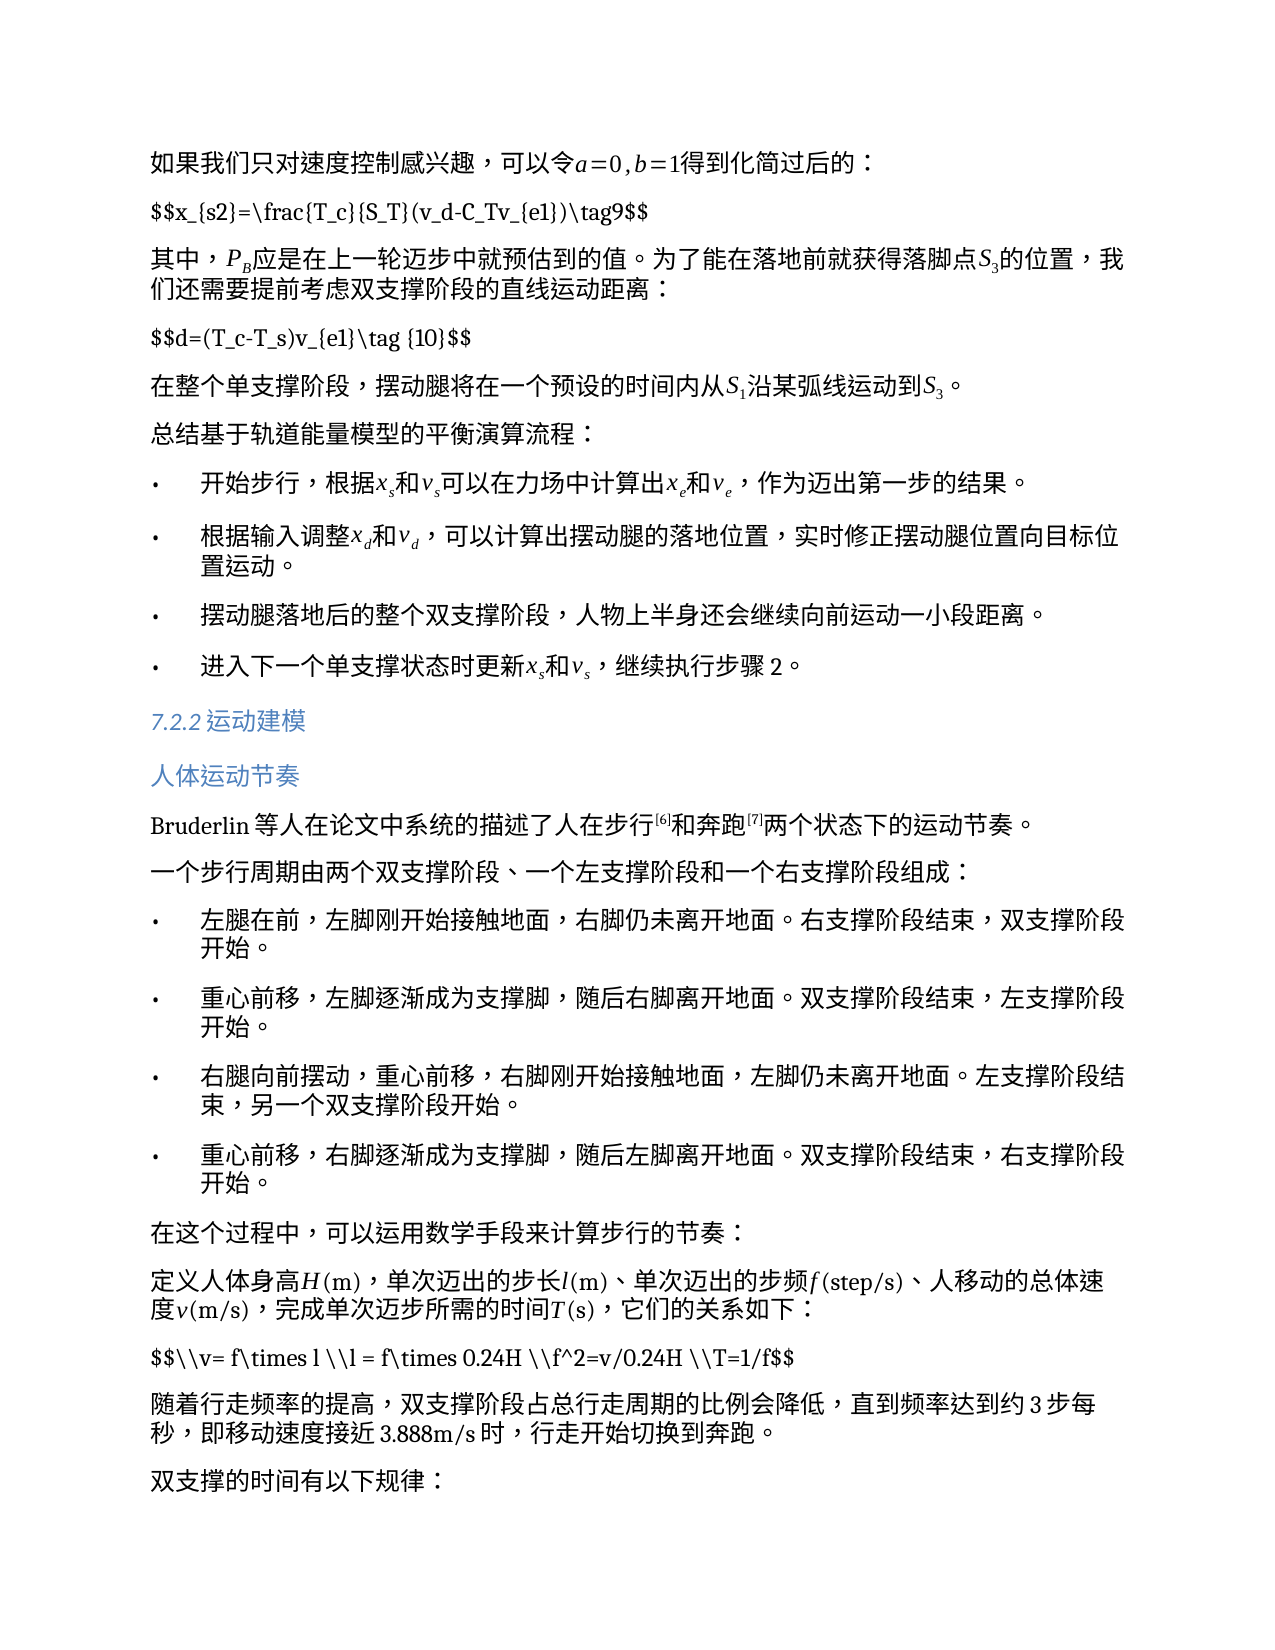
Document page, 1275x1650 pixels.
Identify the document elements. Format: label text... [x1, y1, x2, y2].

text $$\\v= f\times l \\l = f\times 0.24H \\f^2=v/0.24H \\T=1/f$$ [150, 1344, 1125, 1372]
list 摆动腿落地后的整个双支撑阶段，人物上半身还会继续向前运动一小段距离。 [150, 602, 1125, 631]
list 左腿在前，左脚刚开始接触地面，右脚仍未离开地面。右支撑阶段结束，双支撑阶段开始。 [150, 907, 1125, 964]
text 定义人体身高(m)，单次迈出的步长(m)、单次迈出的步频(step/s)、人移动的总体速度(m/s)，完成单次迈步所需的时间(s)，它们的关系如下： [150, 1267, 1125, 1325]
subtitle 人体运动节奏 [150, 759, 1125, 793]
list 重心前移，右脚逐渐成为支撑脚，随后左脚离开地面。双支撑阶段结束，右支撑阶段开始。 [150, 1142, 1125, 1199]
subtitle 7.2.2 运动建模 [150, 704, 1125, 738]
text 随着行走频率的提高，双支撑阶段占总行走周期的比例会降低，直到频率达到约3步每秒，即移动速度接近3.888m/s时，行走开始切换到奔跑。 [150, 1391, 1125, 1449]
text 其中，应是在上一轮迈步中就预估到的值。为了能在落地前就获得落脚点的位置，我们还需要提前考虑双支撑阶段的直线运动距离： [150, 245, 1125, 305]
list 根据输入调整和，可以计算出摆动腿的落地位置，实时修正摆动腿位置向目标位置运动。 [150, 521, 1125, 581]
text 双支撑的时间有以下规律： [150, 1467, 1125, 1496]
list 右腿向前摆动，重心前移，右脚刚开始接触地面，左脚仍未离开地面。左支撑阶段结束，另一个双支撑阶段开始。 [150, 1063, 1125, 1121]
list 开始步行，根据和可以在力场中计算出和，作为迈出第一步的结果。 [150, 469, 1125, 500]
text 总结基于轨道能量模型的平衡演算流程： [150, 421, 1125, 450]
text 一个步行周期由两个双支撑阶段、一个左支撑阶段和一个右支撑阶段组成： [150, 859, 1125, 888]
list 进入下一个单支撑状态时更新和，继续执行步骤2。 [150, 652, 1125, 683]
text $$d=(T_c-T_s)v_{e1}\tag {10}$$ [150, 324, 1125, 353]
text 在整个单支撑阶段，摆动腿将在一个预设的时间内从沿某弧线运动到。 [150, 371, 1125, 403]
list 重心前移，左脚逐渐成为支撑脚，随后右脚离开地面。双支撑阶段结束，左支撑阶段开始。 [150, 985, 1125, 1042]
text 在这个过程中，可以运用数学手段来计算步行的节奏： [150, 1220, 1125, 1249]
text Bruderlin等人在论文中系统的描述了人在步行[6]和奔跑[7]两个状态下的运动节奏。 [150, 812, 1125, 840]
text $$x_{s2}=\frac{T_c}{S_T}(v_d-C_Tv_{e1})\tag9$$ [150, 197, 1125, 226]
text 如果我们只对速度控制感兴趣，可以令得到化简过后的： [150, 150, 1125, 179]
